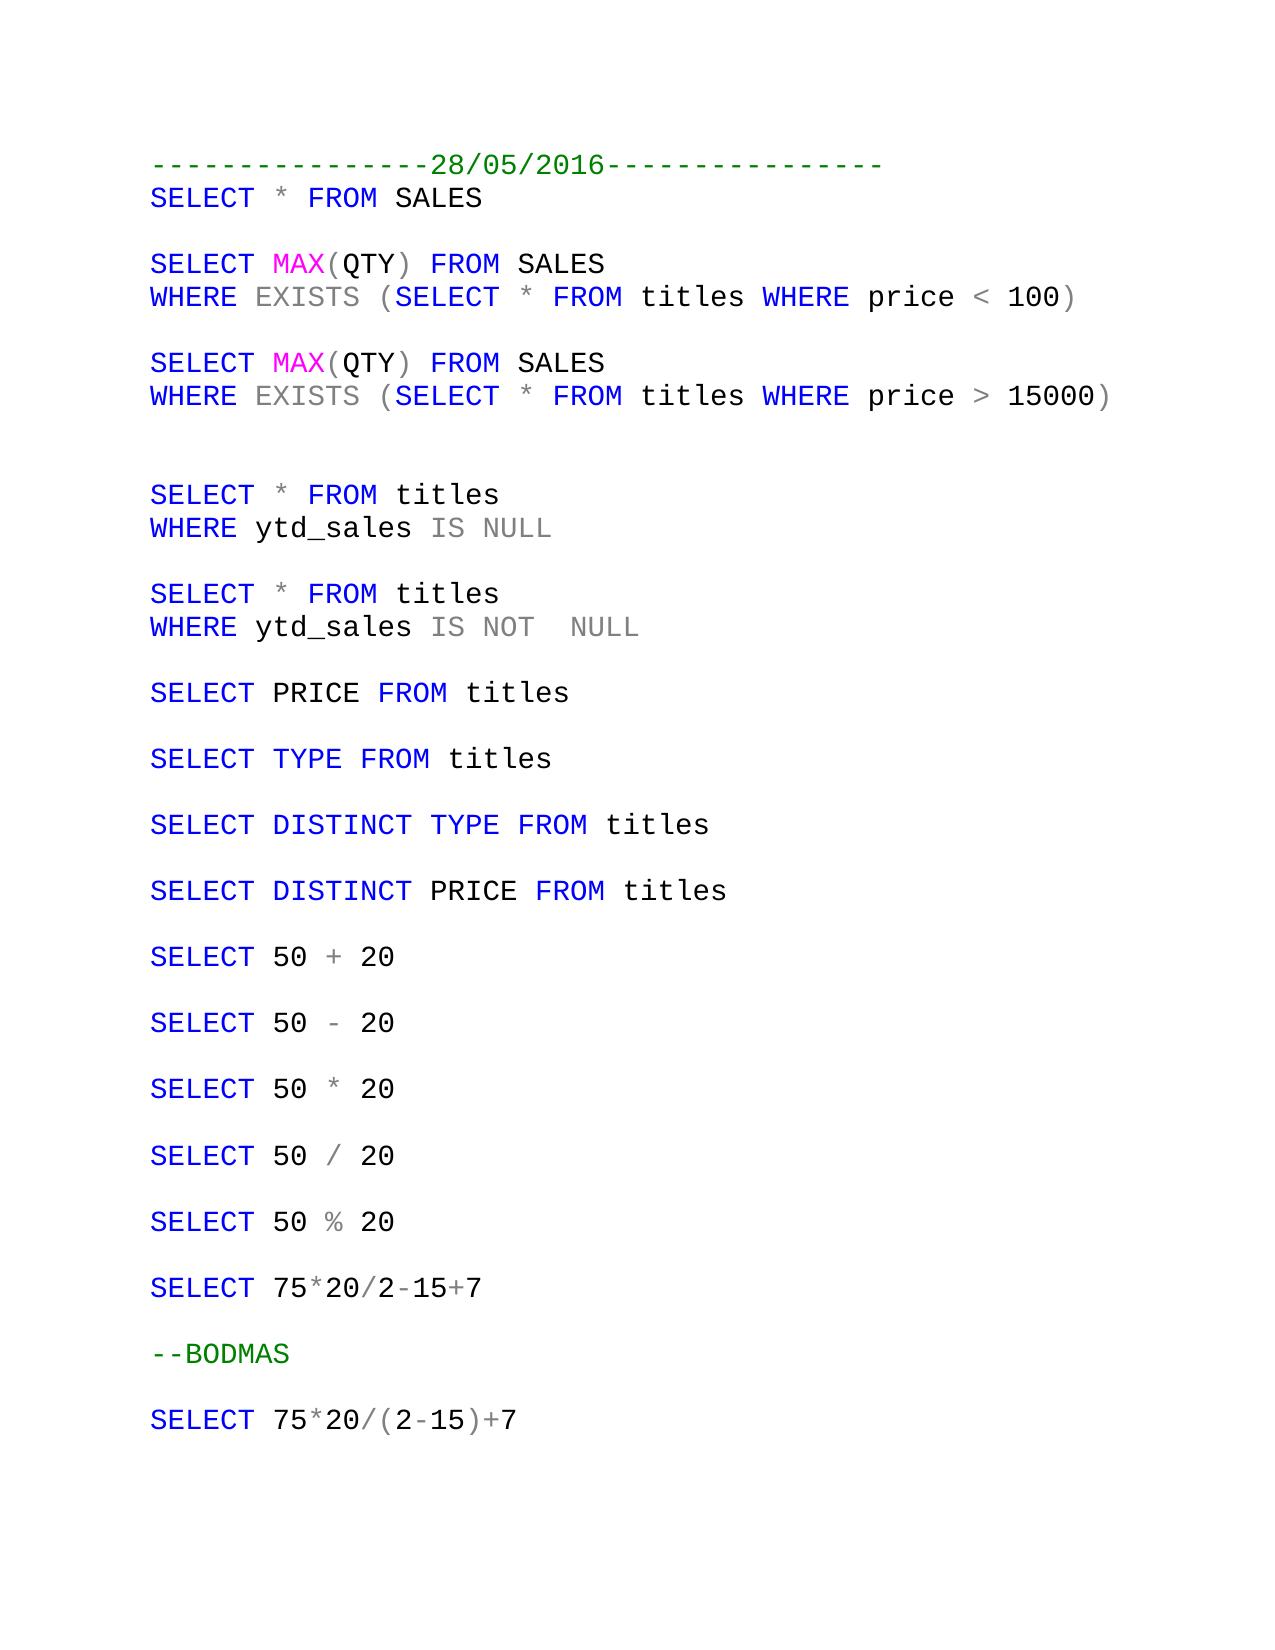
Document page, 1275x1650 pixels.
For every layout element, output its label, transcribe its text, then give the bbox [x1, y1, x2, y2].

text SELECT 75*20/(2-15)+7 [150, 1405, 1125, 1438]
text WHERE ytd_sales IS NOT NULL [150, 612, 1125, 645]
text SELECT 50 / 20 [150, 1141, 1125, 1174]
text SELECT DISTINCT PRICE FROM titles [150, 876, 1125, 909]
text SELECT 50 % 20 [150, 1207, 1125, 1240]
text SELECT 75*20/2-15+7 [150, 1273, 1125, 1306]
text SELECT 50 * 20 [150, 1074, 1125, 1108]
text WHERE ytd_sales IS NULL [150, 513, 1125, 546]
text SELECT MAX(QTY) FROM SALES [150, 249, 1125, 282]
text WHERE EXISTS (SELECT * FROM titles WHERE price > 15000) [150, 381, 1125, 414]
text SELECT * FROM titles [150, 579, 1125, 612]
text SELECT * FROM titles [150, 480, 1125, 513]
text ----------------28/05/2016---------------- [150, 150, 1125, 183]
text WHERE EXISTS (SELECT * FROM titles WHERE price < 100) [150, 282, 1125, 315]
text SELECT DISTINCT TYPE FROM titles [150, 810, 1125, 843]
text --BODMAS [150, 1339, 1125, 1372]
text SELECT PRICE FROM titles [150, 678, 1125, 711]
text SELECT * FROM SALES [150, 183, 1125, 216]
text SELECT 50 + 20 [150, 942, 1125, 976]
text SELECT TYPE FROM titles [150, 744, 1125, 777]
text SELECT 50 - 20 [150, 1008, 1125, 1042]
text SELECT MAX(QTY) FROM SALES [150, 348, 1125, 381]
